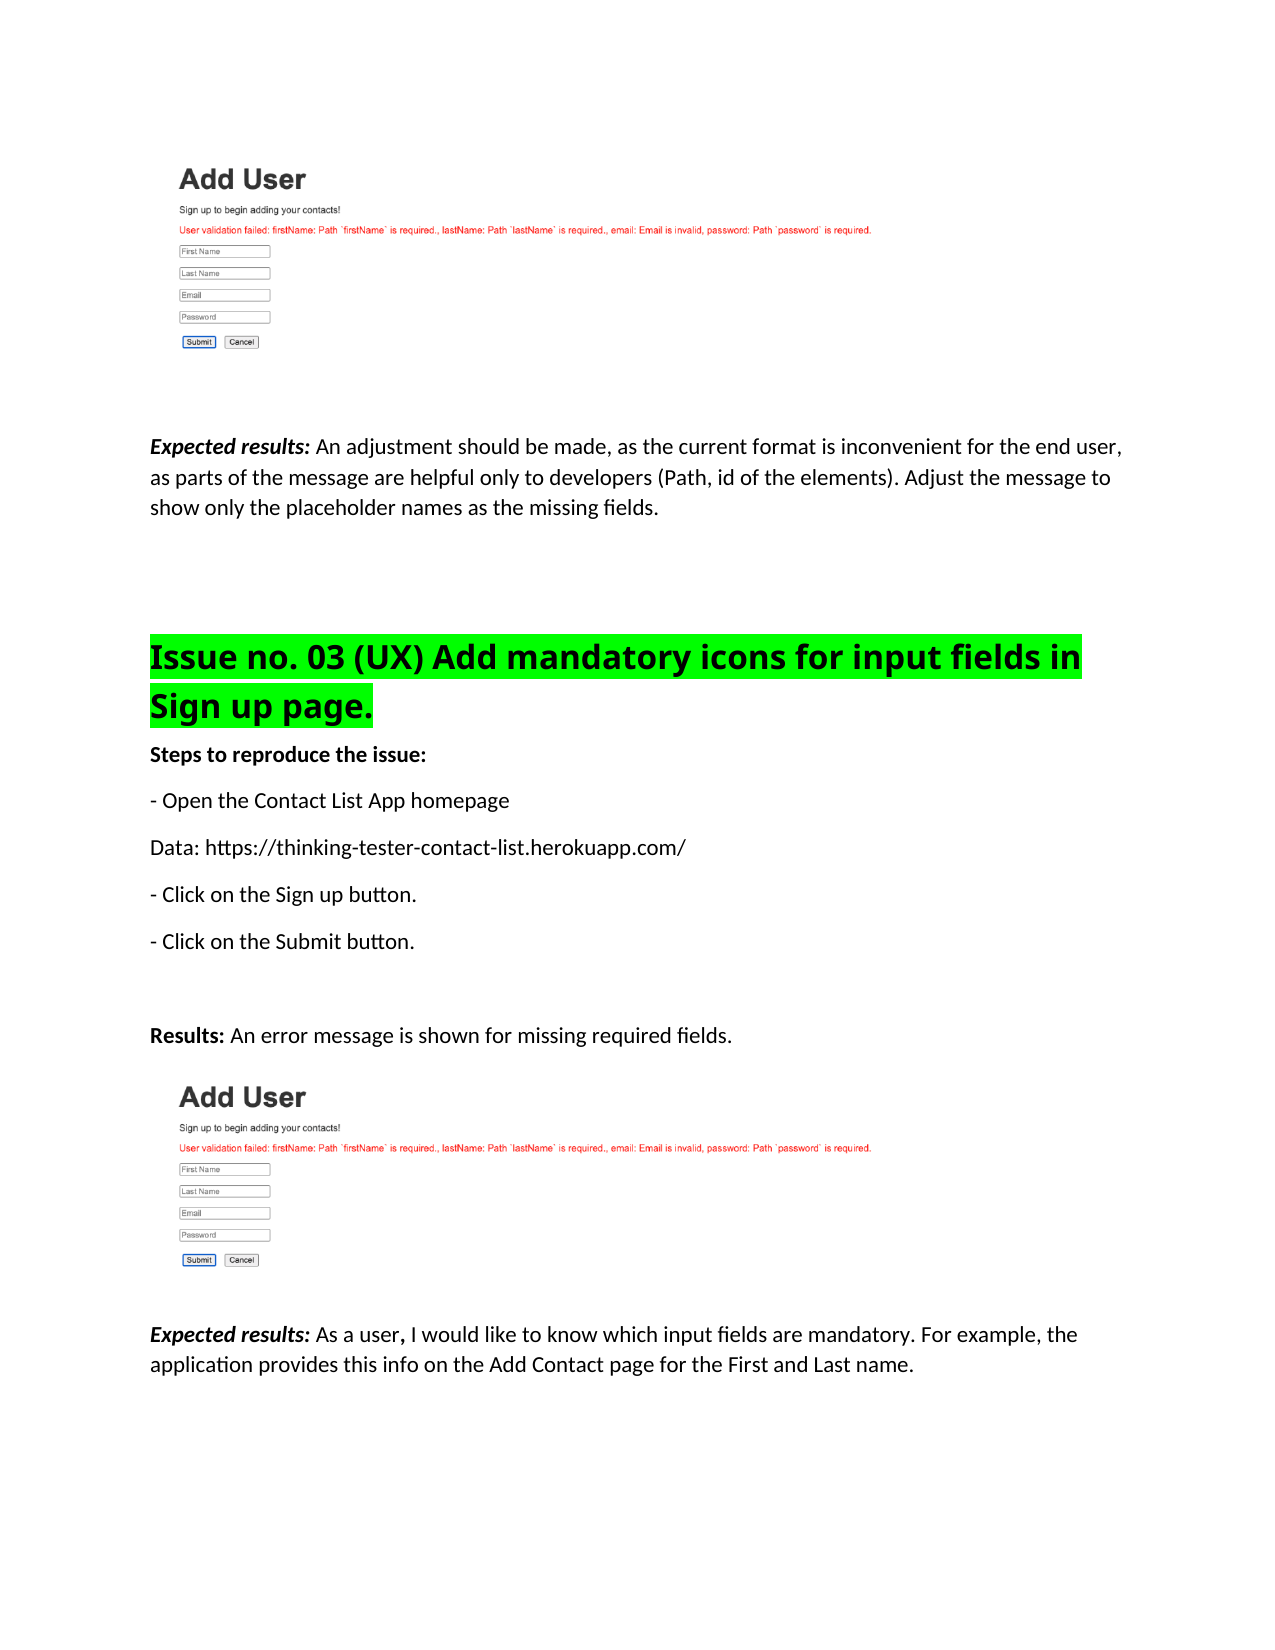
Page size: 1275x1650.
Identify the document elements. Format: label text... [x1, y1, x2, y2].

picture [150, 1067, 912, 1318]
text Steps to reproduce the issue: [150, 740, 1125, 768]
text - Open the Contact List App homepage [150, 787, 1125, 814]
text Results: An error message is shown for missing required fields. [150, 1021, 1125, 1049]
picture [150, 150, 912, 400]
text Data: https://thinking-tester-contact-list.herokuapp.com/ [150, 833, 1125, 861]
text - Click on the Submit button. [150, 927, 1125, 955]
text - Click on the Sign up button. [150, 880, 1125, 908]
subtitle Issue no. 03 (UX) Add mandatory icons for input fields in Sign up page. [150, 633, 1125, 728]
